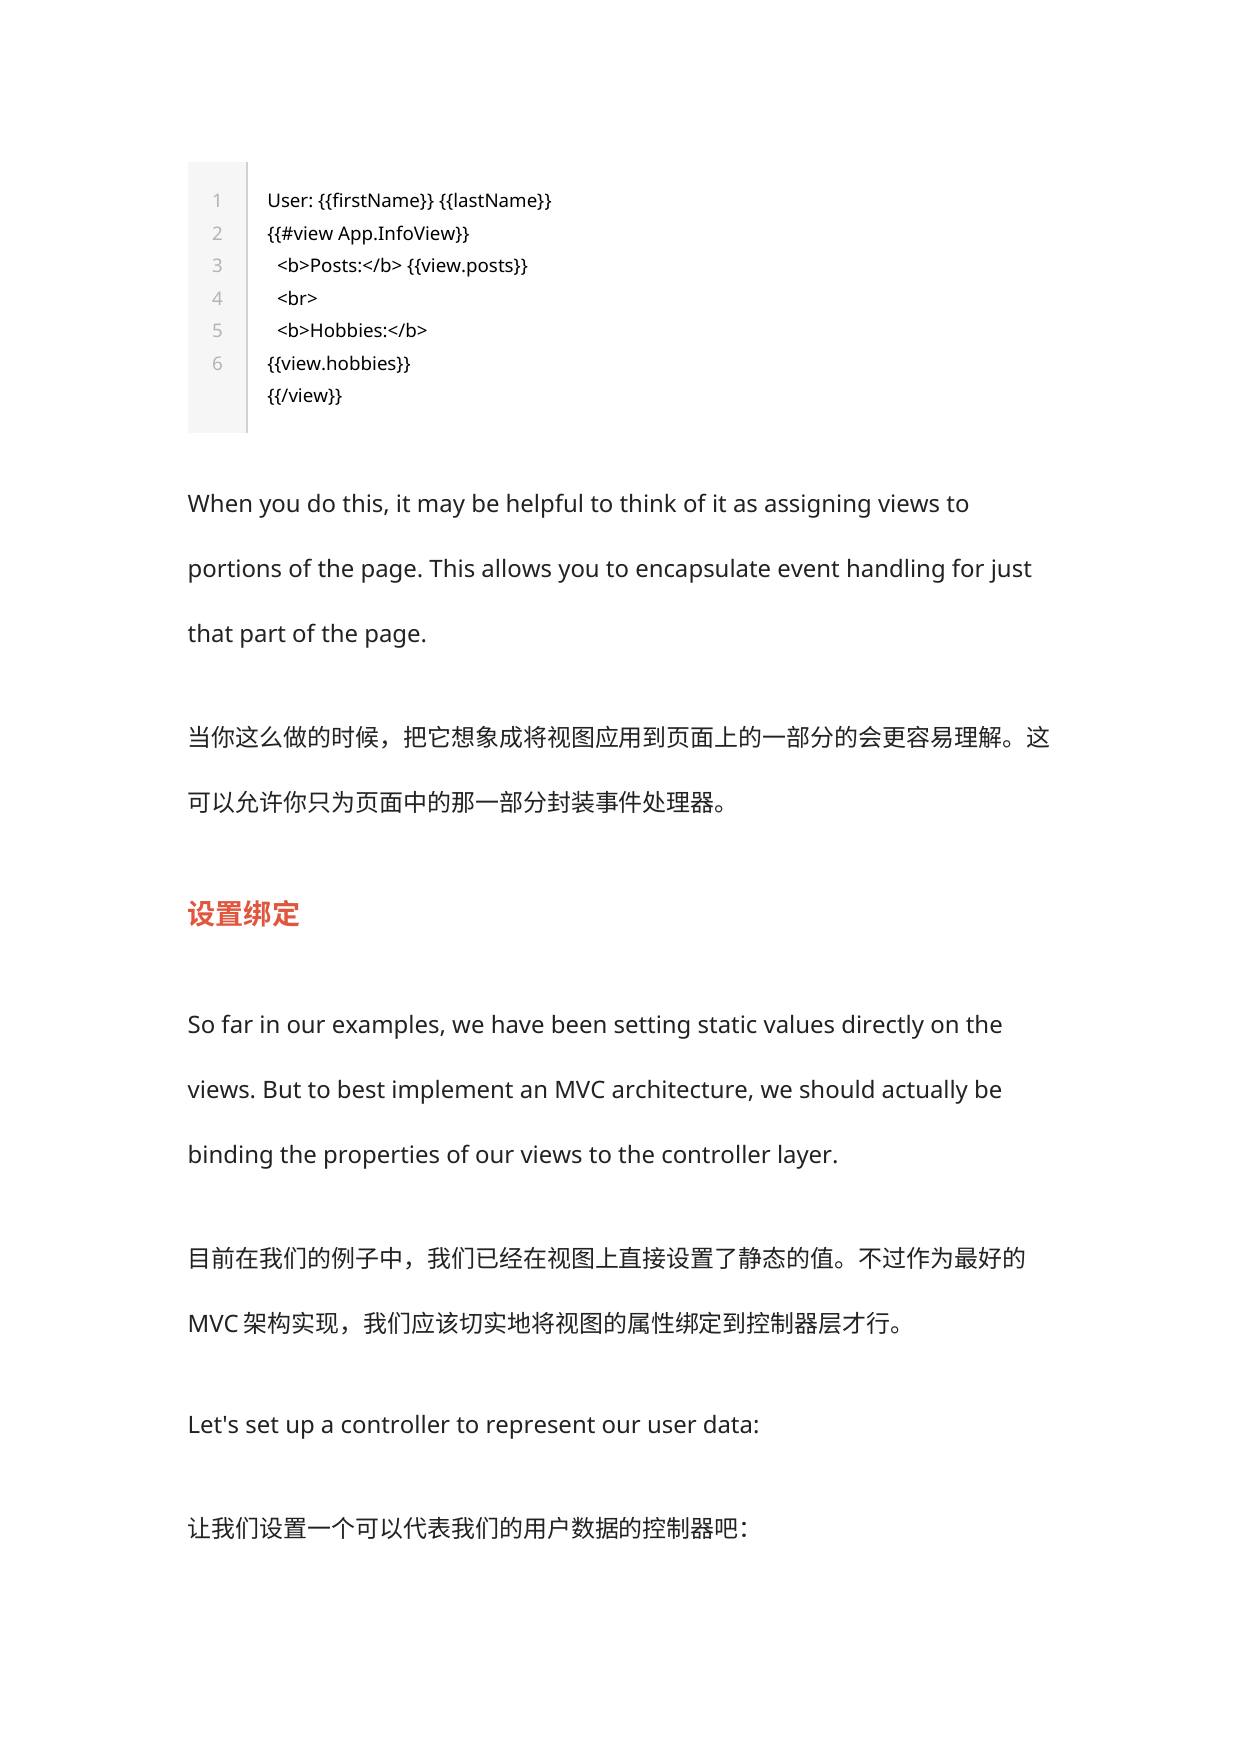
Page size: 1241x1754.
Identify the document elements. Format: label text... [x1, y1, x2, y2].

text So far in our examples, we have been setting static values directly on the views. But to best implement an MVC architecture, we should actually be binding the properties of our views to the controller layer. [187, 992, 1053, 1187]
text Let's set up a controller to represent our user data: [187, 1392, 1053, 1457]
text When you do this, it may be helpful to think of it as assigning views to portions of the page. This allows you to encapsulate event handling for just that part of the page. [187, 471, 1053, 666]
table_cell User: {{firstName}} {{lastName}} {{#view App.InfoView}} <b>Posts:</b> {{view.posts}} <br> <b>Hobbies:</b> {{view.hobbies}} {{/view}} [248, 162, 565, 433]
text 让我们设置一个可以代表我们的用户数据的控制器吧： [187, 1494, 1053, 1559]
text 当你这么做的时候，把它想象成将视图应用到页面上的一部分的会更容易理解。这可以允许你只为页面中的那一部分封装事件处理器。 [187, 703, 1053, 833]
table_cell 1 2 3 4 5 6 [188, 162, 246, 433]
text 设置绑定 [187, 880, 1053, 945]
text 目前在我们的例子中，我们已经在视图上直接设置了静态的值。不过作为最好的MVC架构实现，我们应该切实地将视图的属性绑定到控制器层才行。 [187, 1224, 1053, 1354]
